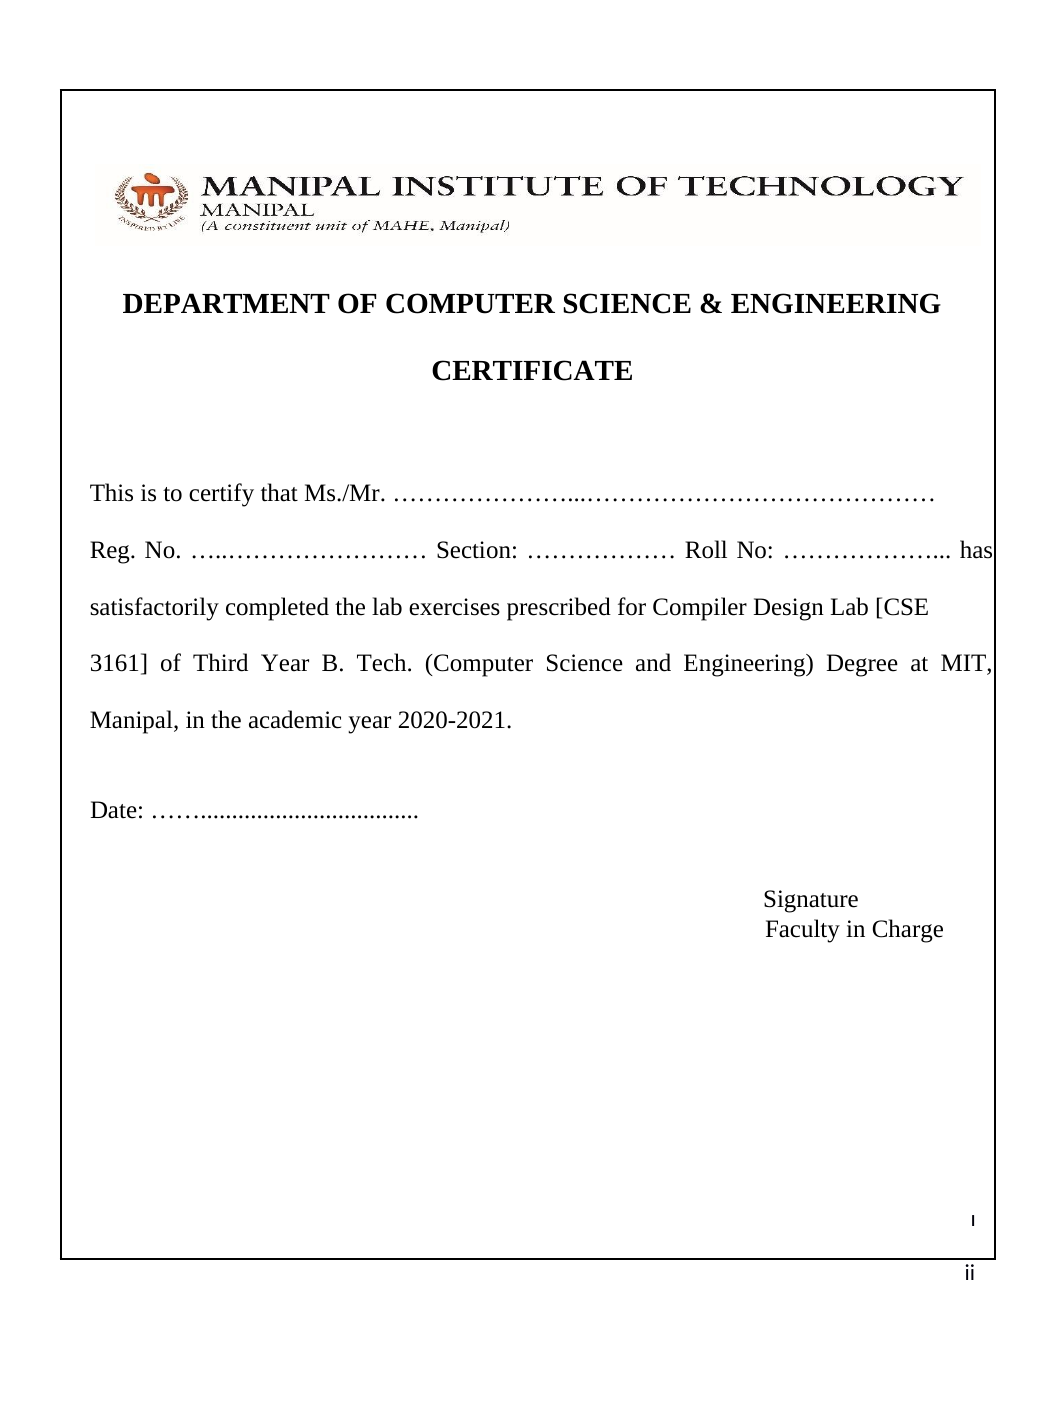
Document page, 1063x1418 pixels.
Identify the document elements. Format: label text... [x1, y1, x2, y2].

picture [95, 164, 981, 246]
table_header DEPARTMENT OF COMPUTER SCIENCE & ENGINEERING CERTIFICATE This is to certify that Ms./Mr. …………………...…………………………………… Reg. No. …..…………………… Section: ……………… Roll No: ………………... has satisfactorily completed the lab exercises prescribed for Compiler Design Lab [CSE 3161] of Third Year B. Tech. (Computer Science and Engineering) Degree at MIT, Manipal, in the academic year 2020-2021. Date: ……................................... Signature Faculty in Charge [62, 91, 994, 1258]
